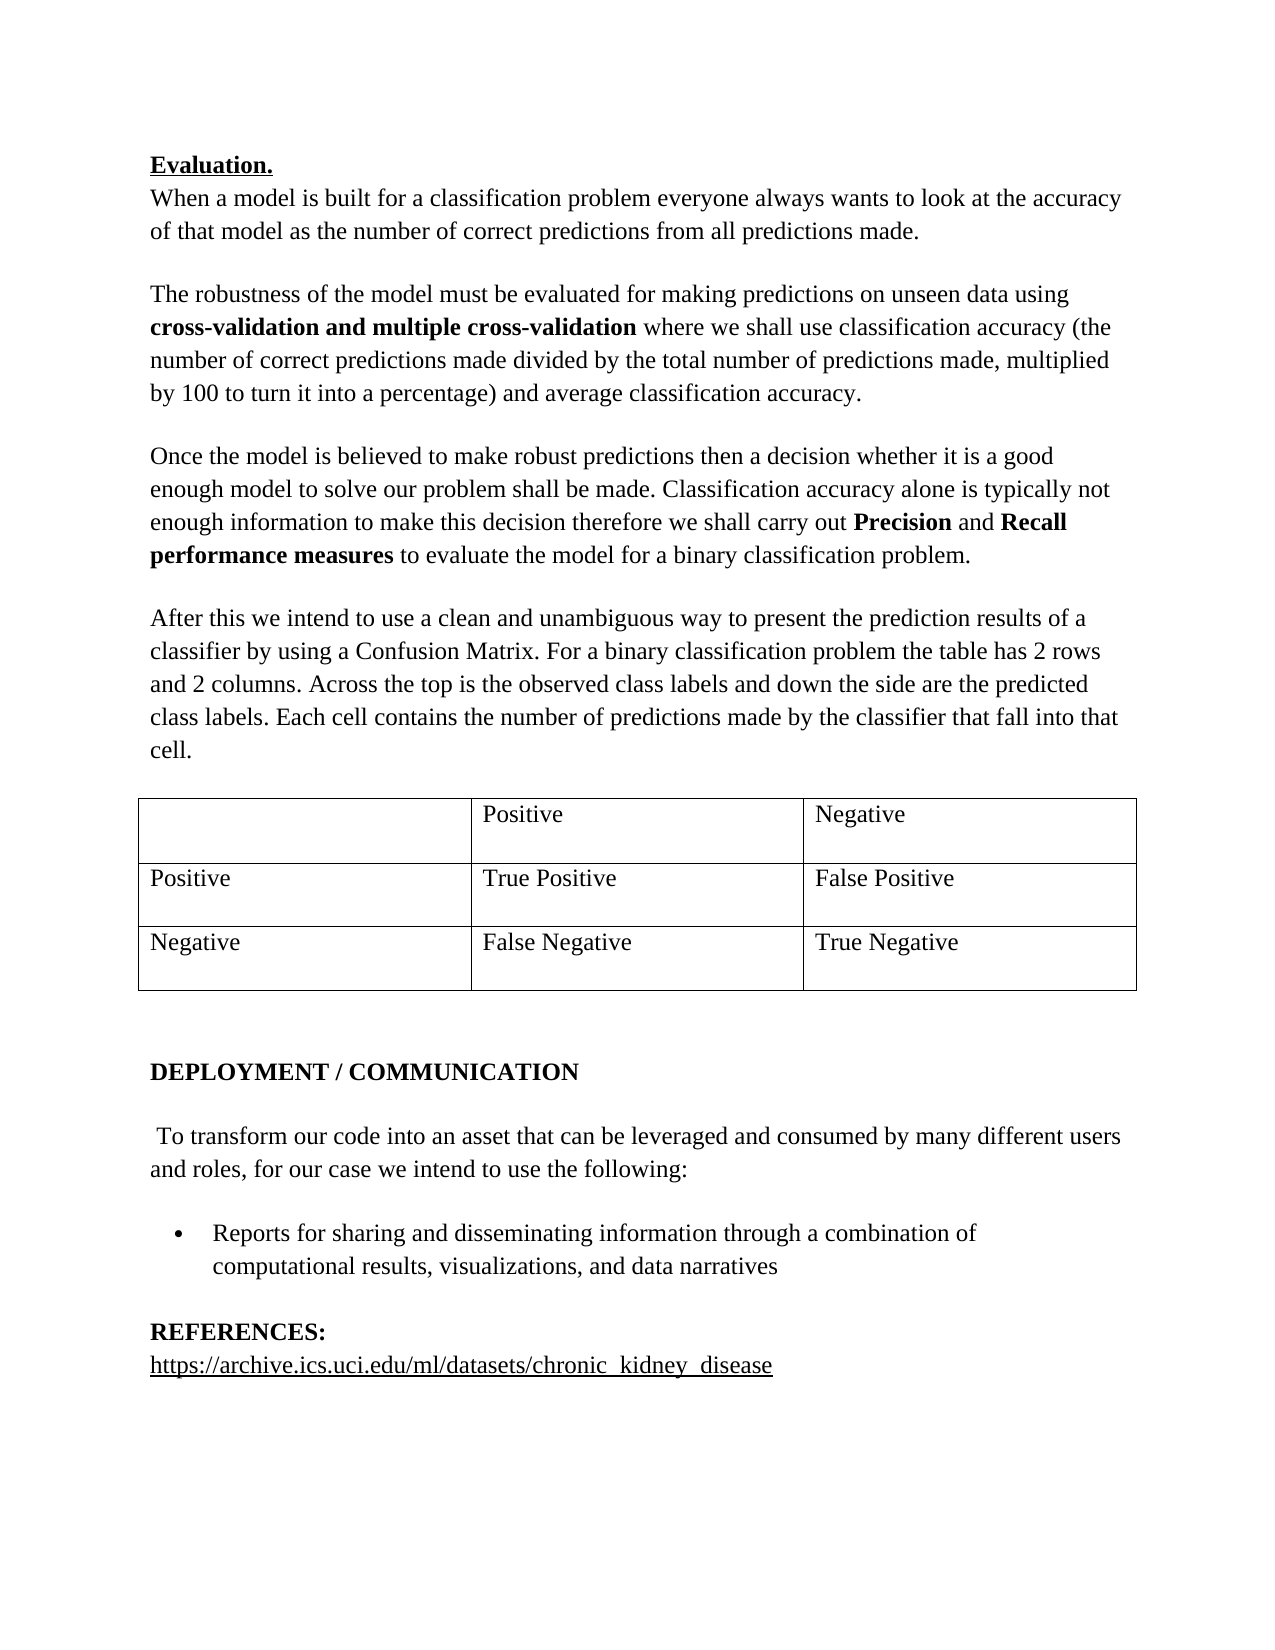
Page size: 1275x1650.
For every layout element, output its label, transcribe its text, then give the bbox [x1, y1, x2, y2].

list Reports for sharing and disseminating information through a combination of computational results, visualizations, and data narratives [175, 1218, 1125, 1280]
text Evaluation. [150, 150, 1125, 179]
text After this we intend to use a clean and unambiguous way to present the prediction results of a classifier by using a Confusion Matrix. For a binary classification problem the table has 2 rows and 2 columns. Across the top is the observed class labels and down the side are the predicted class labels. Each cell contains the number of predictions made by the classifier that fall into that cell. [150, 603, 1125, 764]
text The robustness of the model must be evaluated for making predictions on unseen data using cross-validation and multiple cross-validation where we shall use classification accuracy (the number of correct predictions made divided by the total number of predictions made, multiplied by 100 to turn it into a percentage) and average classification accuracy. [150, 279, 1125, 407]
table_header Positive [472, 799, 803, 862]
table_header [139, 799, 471, 862]
text https://archive.ics.uci.edu/ml/datasets/chronic_kidney_disease [150, 1350, 1125, 1379]
table_cell True Negative [804, 927, 1136, 990]
table_cell Negative [139, 927, 471, 990]
text When a model is built for a classification problem everyone always wants to look at the accuracy of that model as the number of correct predictions from all predictions made. [150, 183, 1125, 245]
table_cell Positive [139, 864, 471, 926]
text Once the model is believed to make robust predictions then a decision whether it is a good enough model to solve our problem shall be made. Classification accuracy alone is typically not enough information to make this decision therefore we shall carry out Precision and Recall performance measures to evaluate the model for a binary classification problem. [150, 441, 1125, 569]
table_cell False Negative [472, 927, 803, 990]
text DEPLOYMENT / COMMUNICATION [150, 1057, 1125, 1086]
text To transform our code into an asset that can be leveraged and consumed by many different users and roles, for our case we intend to use the following: [150, 1121, 1125, 1183]
table_cell True Positive [472, 864, 803, 926]
table_cell False Positive [804, 864, 1136, 926]
text REFERENCES: [150, 1317, 1125, 1346]
table_header Negative [804, 799, 1136, 862]
